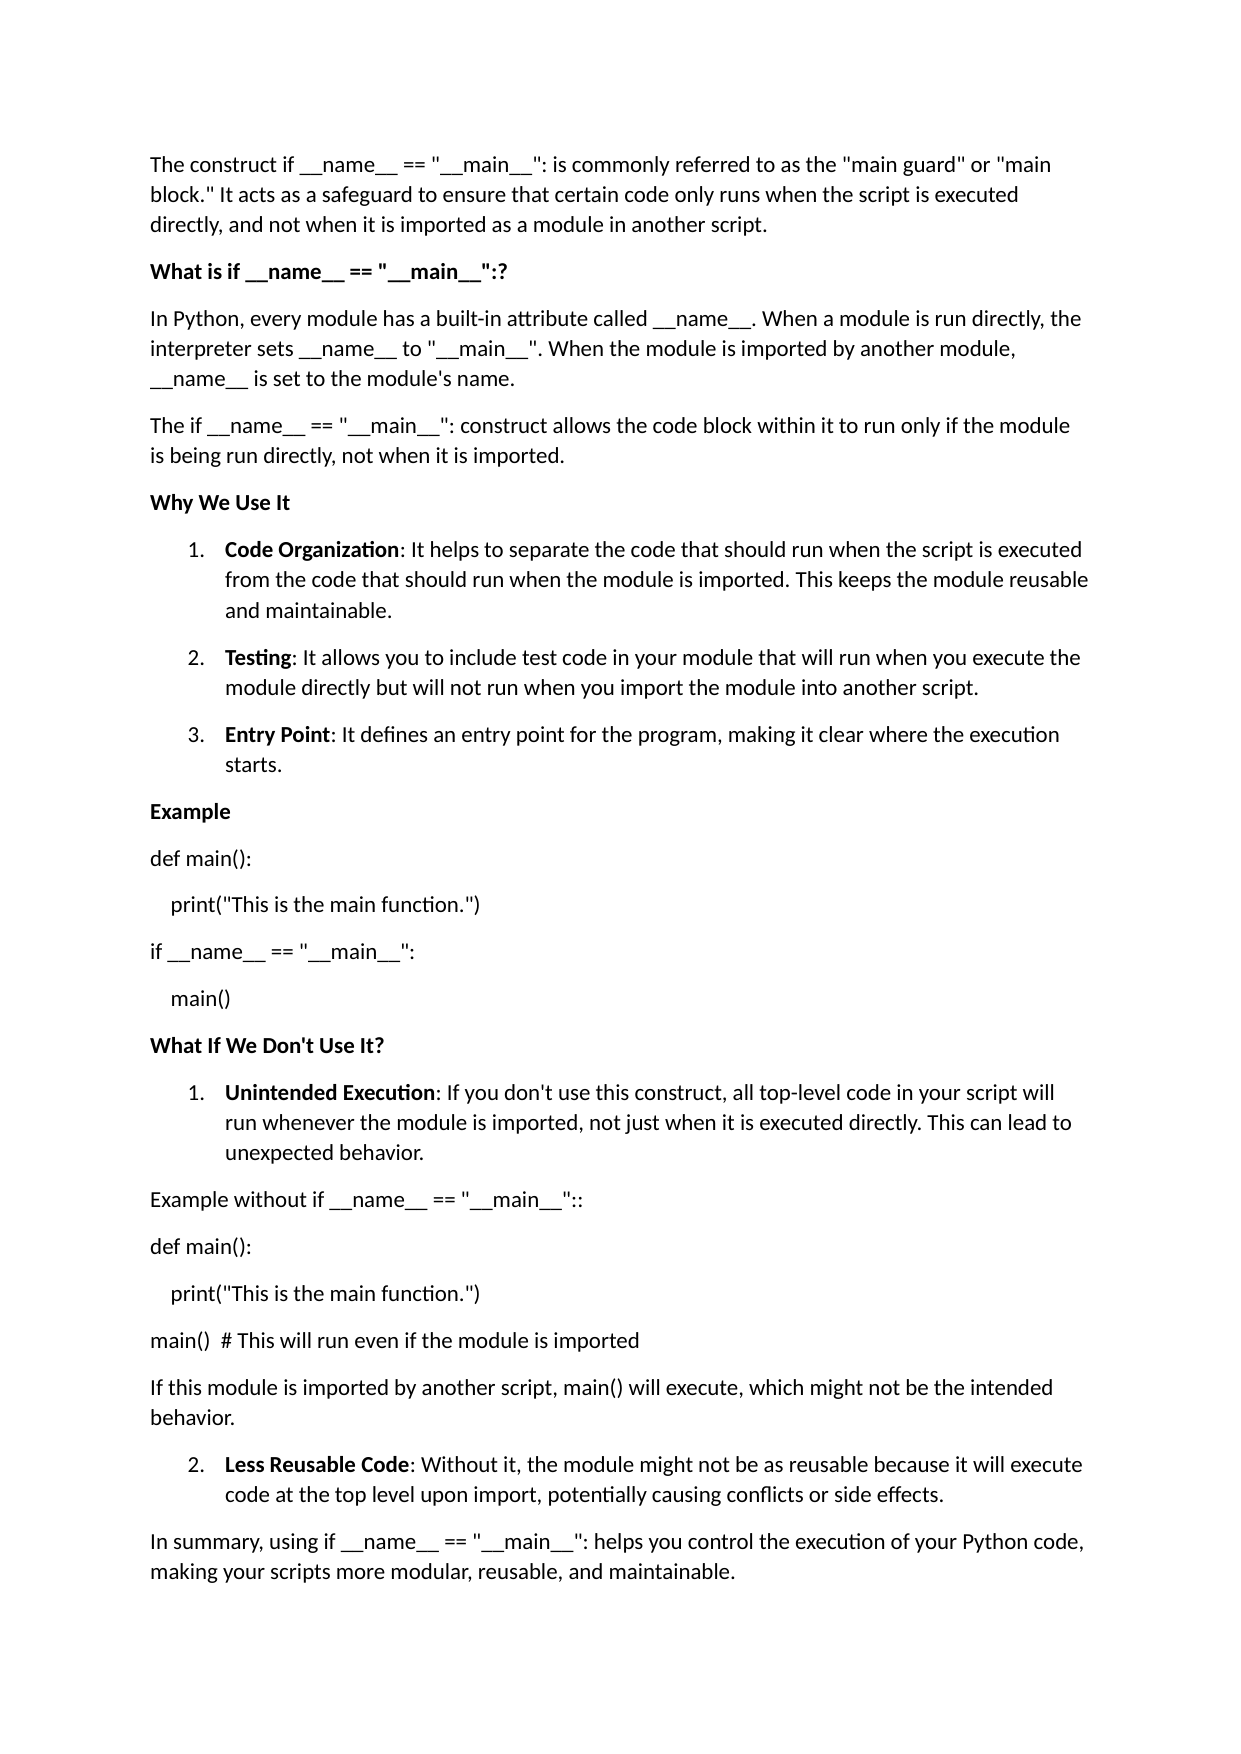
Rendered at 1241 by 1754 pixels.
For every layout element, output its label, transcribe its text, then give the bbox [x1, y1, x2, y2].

list Unintended Execution: If you don't use this construct, all top-level code in your script will run whenever the module is imported, not just when it is executed directly. This can lead to unexpected behavior. [187, 1078, 1090, 1167]
list Less Reusable Code: Without it, the module might not be as reusable because it will execute code at the top level upon import, potentially causing conflicts or side effects. [187, 1450, 1090, 1508]
text def main(): [150, 844, 1090, 872]
text Why We Use It [150, 488, 1090, 517]
text What is if __name__ == "__main__":? [150, 257, 1090, 285]
text What If We Don't Use It? [150, 1031, 1090, 1059]
list Testing: It allows you to include test code in your module that will run when you execute the module directly but will not run when you import the module into another script. [187, 643, 1090, 701]
text main() [150, 984, 1090, 1012]
text if __name__ == "__main__": [150, 937, 1090, 966]
text In Python, every module has a built-in attribute called __name__. When a module is run directly, the interpreter sets __name__ to "__main__". When the module is imported by another module, __name__ is set to the module's name. [150, 304, 1090, 393]
text Example [150, 797, 1090, 825]
text If this module is imported by another script, main() will execute, which might not be the intended behavior. [150, 1373, 1090, 1431]
text def main(): [150, 1232, 1090, 1260]
list Code Organization: It helps to separate the code that should run when the script is executed from the code that should run when the module is imported. This keeps the module reusable and maintainable. [187, 535, 1090, 624]
text The if __name__ == "__main__": construct allows the code block within it to run only if the module is being run directly, not when it is imported. [150, 411, 1090, 470]
text In summary, using if __name__ == "__main__": helps you control the execution of your Python code, making your scripts more modular, reusable, and maintainable. [150, 1527, 1090, 1585]
text main() # This will run even if the module is imported [150, 1326, 1090, 1354]
text print("This is the main function.") [150, 891, 1090, 919]
text The construct if __name__ == "__main__": is commonly referred to as the "main guard" or "main block." It acts as a safeguard to ensure that certain code only runs when the script is executed directly, and not when it is imported as a module in another script. [150, 150, 1090, 238]
list Entry Point: It defines an entry point for the program, making it clear where the execution starts. [187, 720, 1090, 778]
text Example without if __name__ == "__main__":: [150, 1185, 1090, 1213]
text print("This is the main function.") [150, 1279, 1090, 1307]
